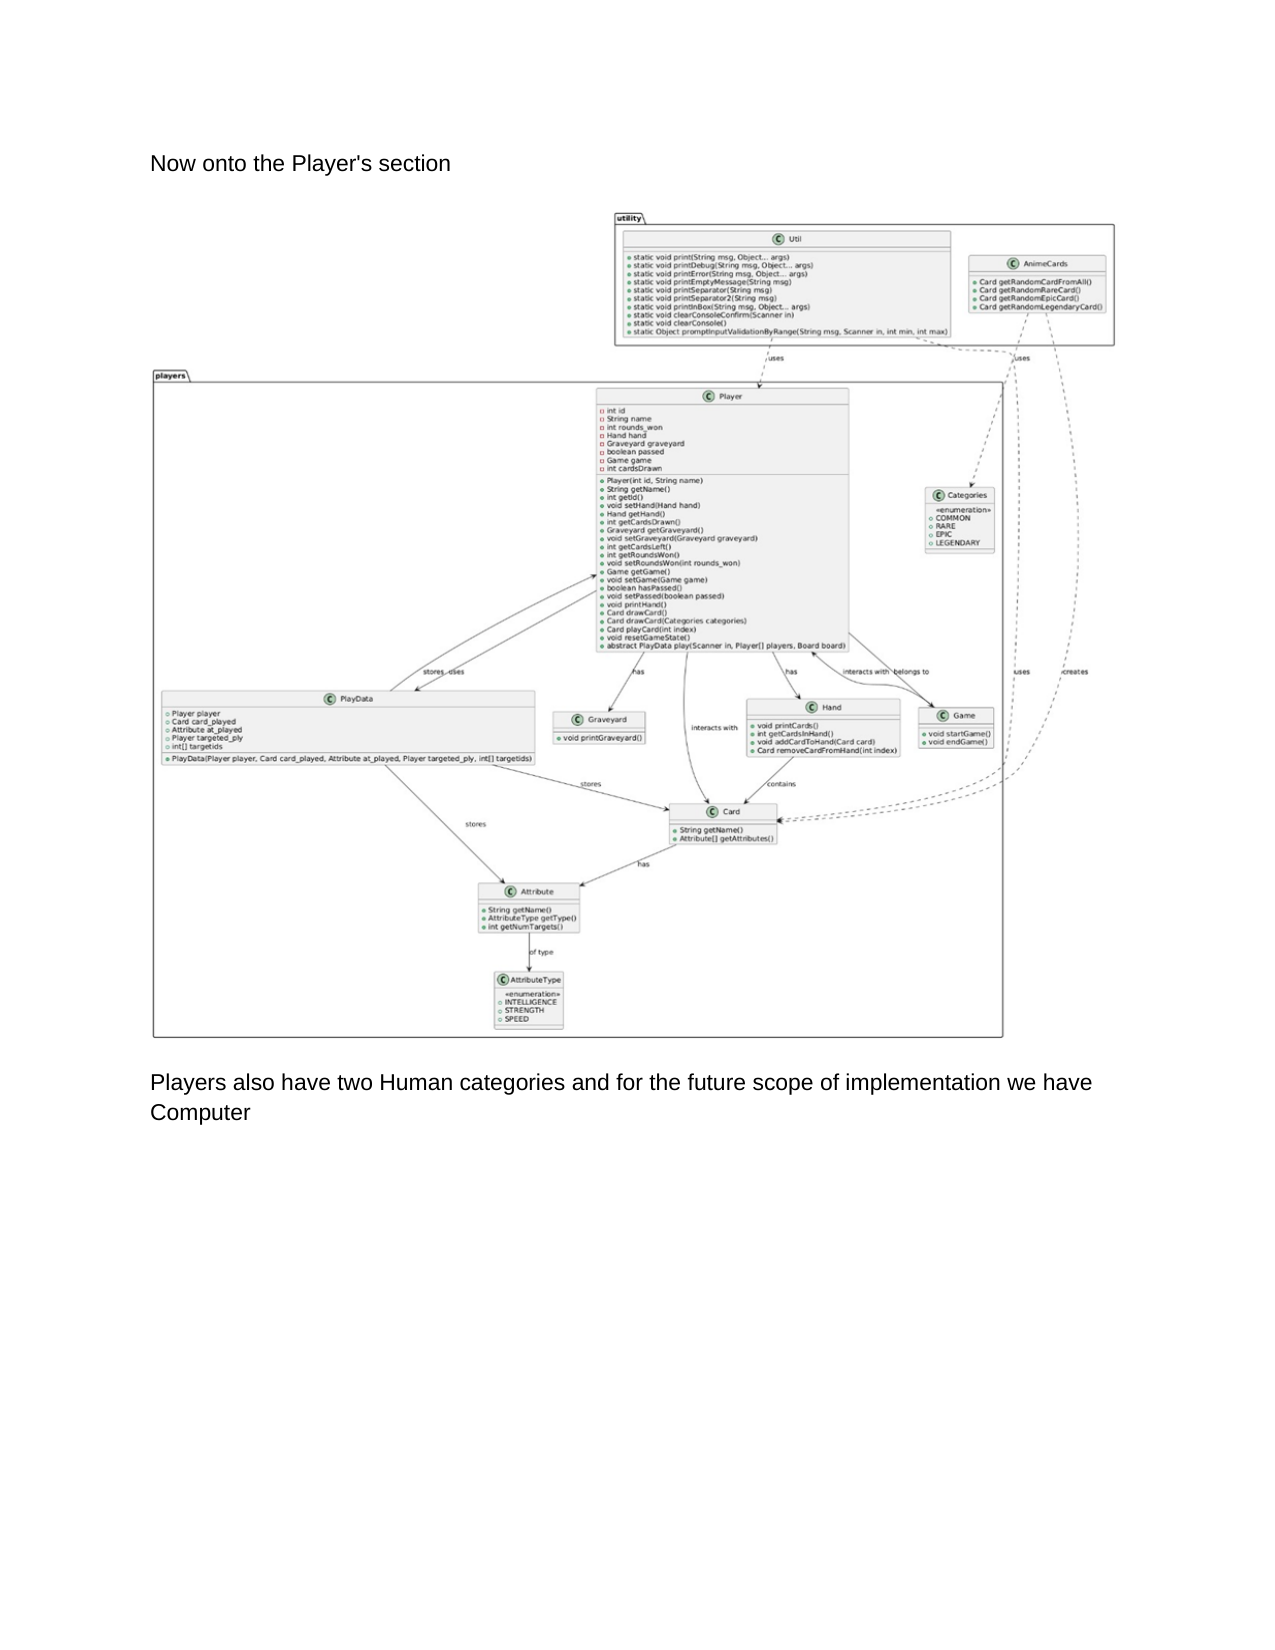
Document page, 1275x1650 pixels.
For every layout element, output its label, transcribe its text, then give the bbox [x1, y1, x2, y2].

picture [150, 210, 1120, 1040]
text Players also have two Human categories and for the future scope of implementation we have Computer [150, 1069, 1125, 1125]
